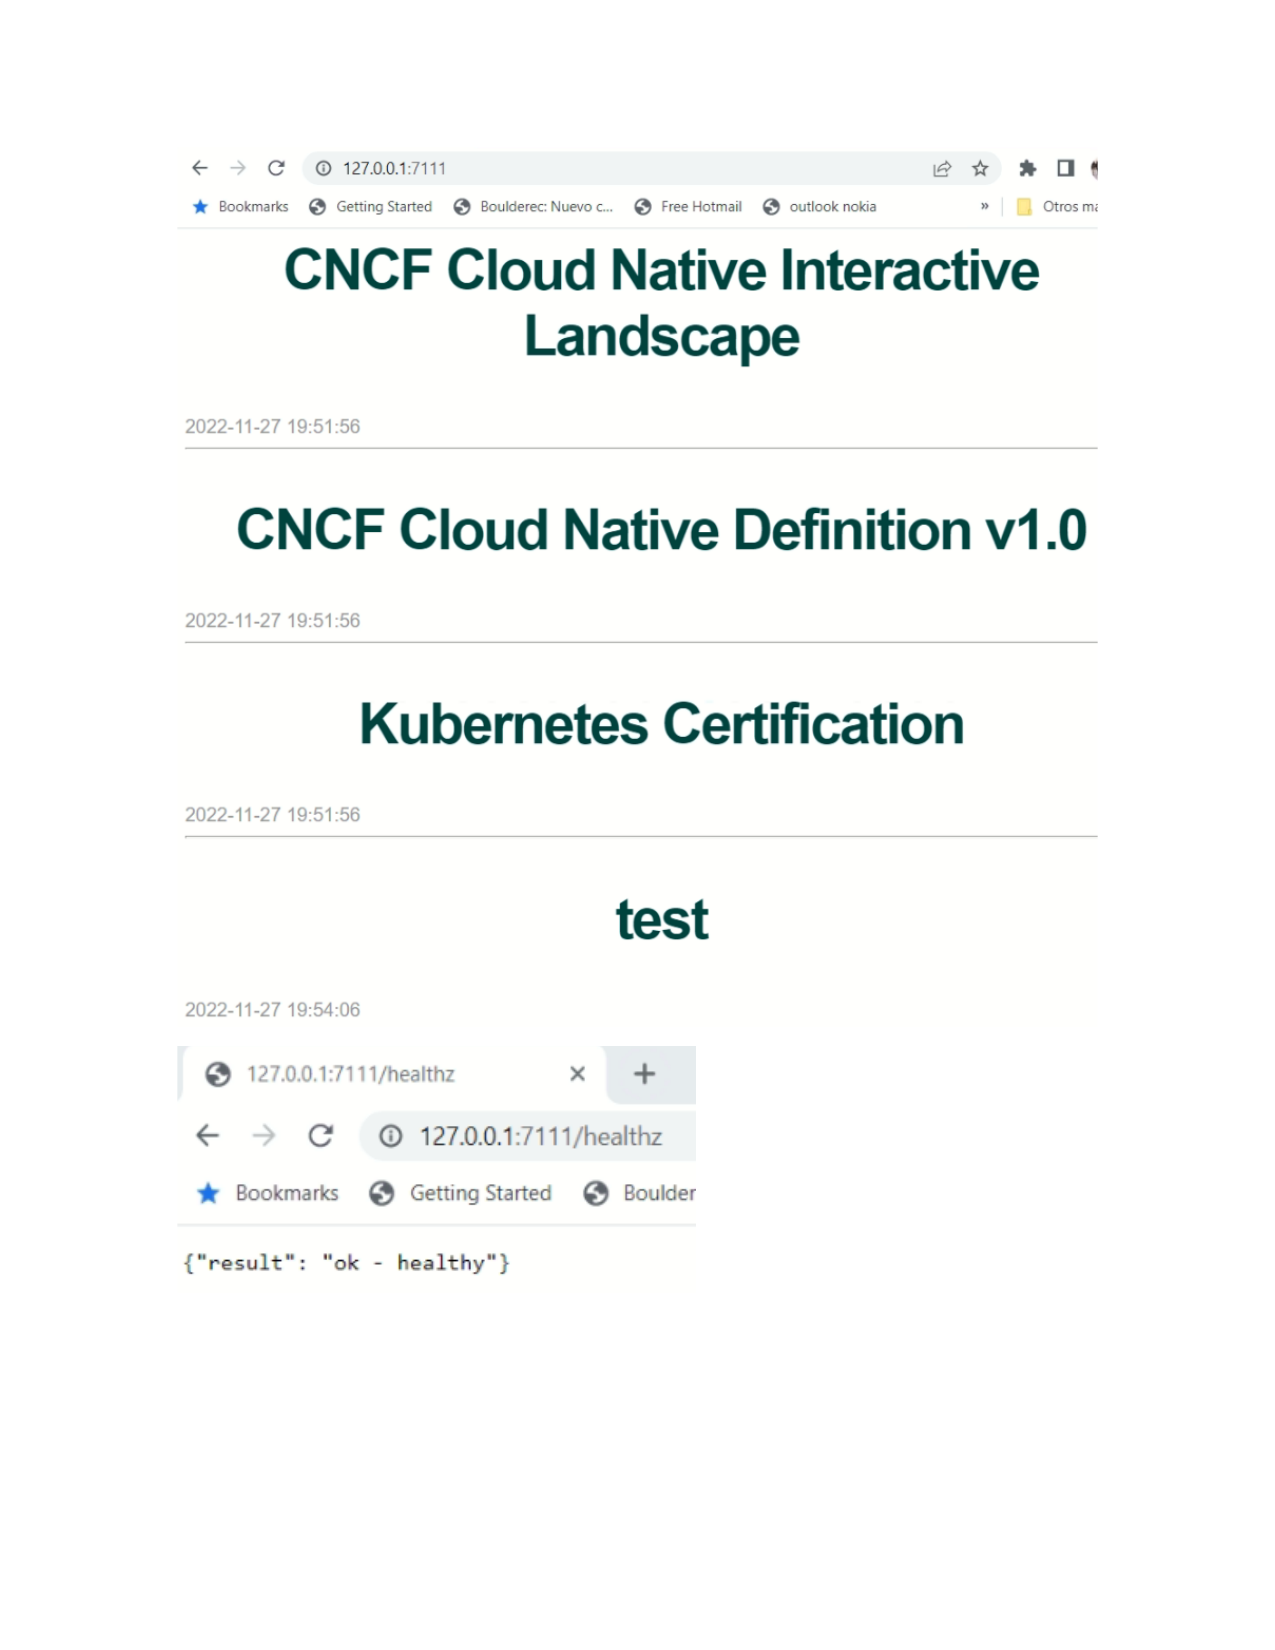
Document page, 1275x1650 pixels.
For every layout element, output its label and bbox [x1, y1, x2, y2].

picture [177, 147, 1098, 1027]
picture [177, 1046, 696, 1293]
